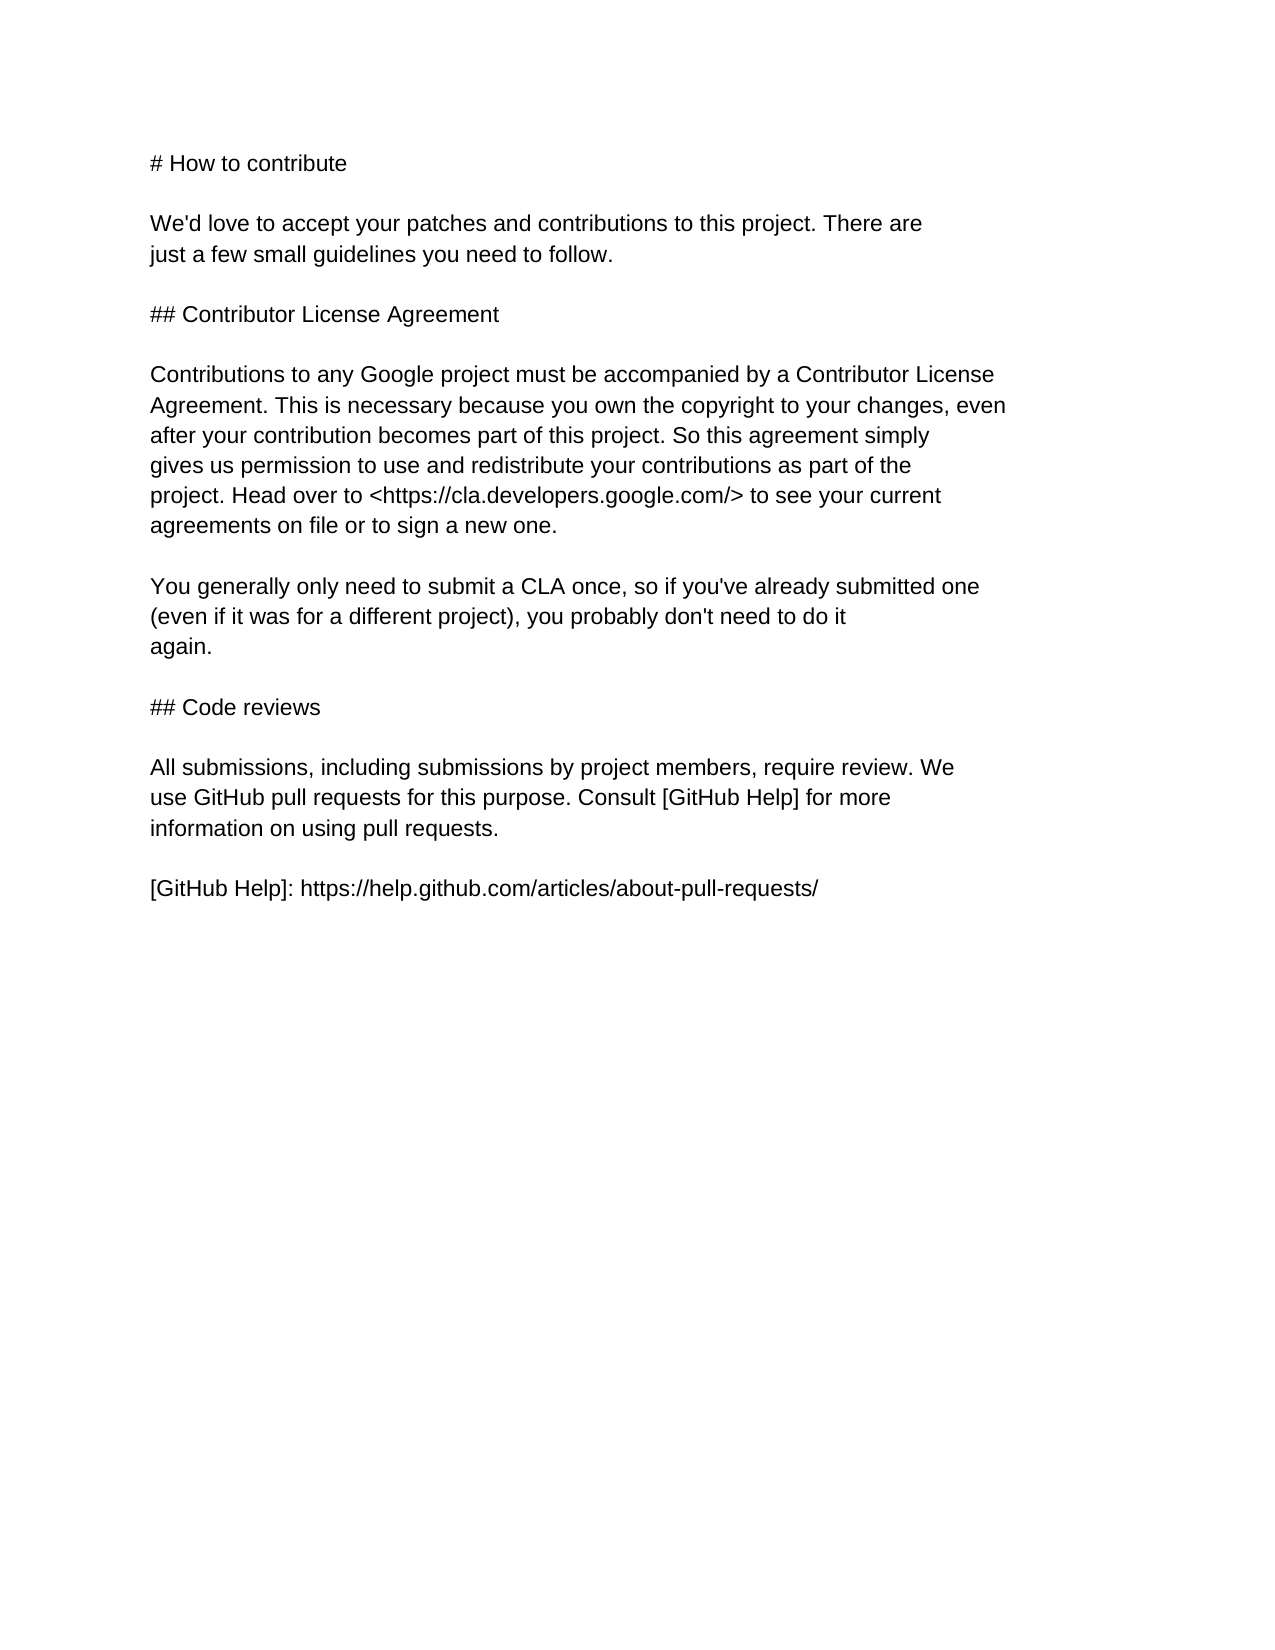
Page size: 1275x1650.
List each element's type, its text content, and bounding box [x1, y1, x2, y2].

text just a few small guidelines you need to follow. [150, 241, 1125, 267]
text gives us permission to use and redistribute your contributions as part of the [150, 452, 1125, 478]
text Agreement. This is necessary because you own the copyright to your changes, even [150, 392, 1125, 418]
text again. [150, 633, 1125, 660]
text information on using pull requests. [150, 814, 1125, 841]
text after your contribution becomes part of this project. So this agreement simply [150, 422, 1125, 448]
text ## Contributor License Agreement [150, 301, 1125, 327]
text We'd love to accept your patches and contributions to this project. There are [150, 210, 1125, 237]
text You generally only need to submit a CLA once, so if you've already submitted one [150, 573, 1125, 599]
text # How to contribute [150, 150, 1125, 176]
text [GitHub Help]: https://help.github.com/articles/about-pull-requests/ [150, 875, 1125, 901]
text ## Code reviews [150, 694, 1125, 720]
text agreements on file or to sign a new one. [150, 512, 1125, 539]
text use GitHub pull requests for this purpose. Consult [GitHub Help] for more [150, 784, 1125, 811]
text (even if it was for a different project), you probably don't need to do it [150, 603, 1125, 629]
text All submissions, including submissions by project members, require review. We [150, 754, 1125, 781]
text Contributions to any Google project must be accompanied by a Contributor License [150, 361, 1125, 388]
text project. Head over to <https://cla.developers.google.com/> to see your current [150, 482, 1125, 509]
